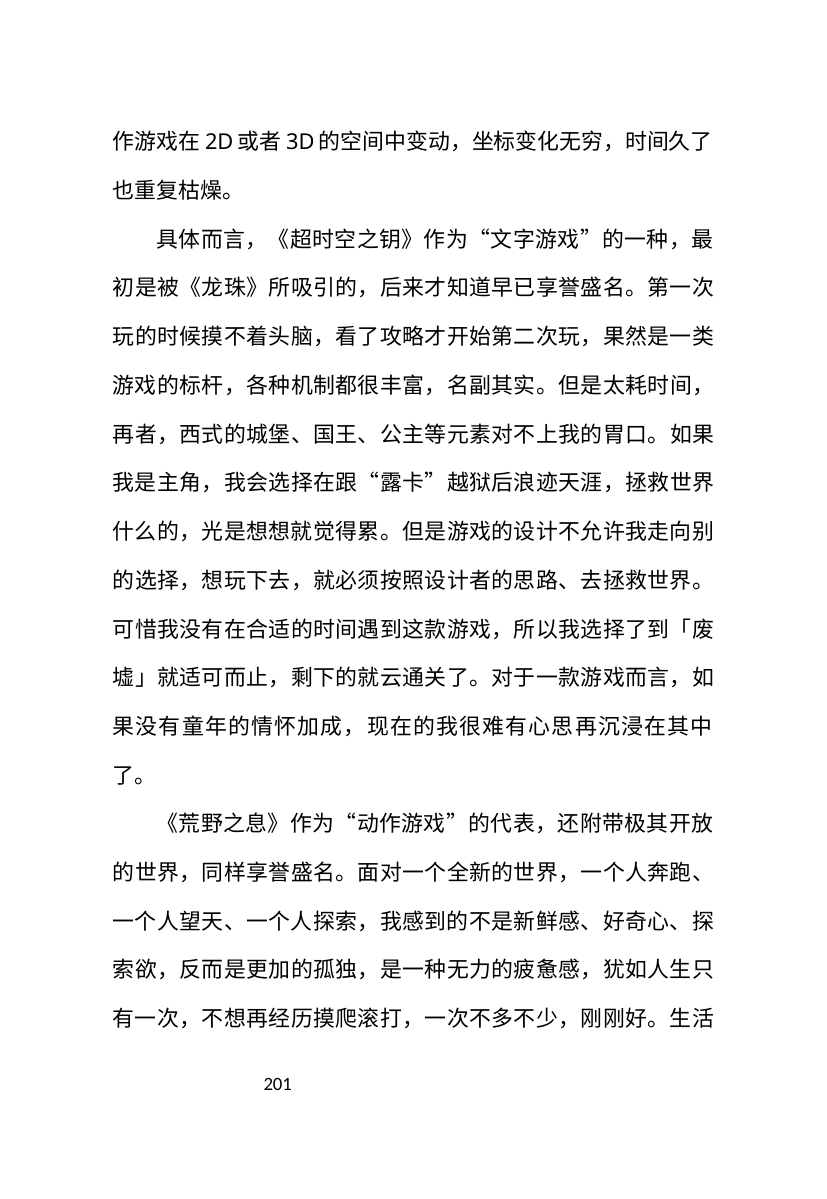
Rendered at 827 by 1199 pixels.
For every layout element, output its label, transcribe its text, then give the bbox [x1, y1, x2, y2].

text 具体而言，《超时空之钥》作为“文字游戏”的一种，最初是被《龙珠》所吸引的，后来才知道早已享誉盛名。第一次玩的时候摸不着头脑，看了攻略才开始第二次玩，果然是一类游戏的标杆，各种机制都很丰富，名副其实。但是太耗时间，再者，西式的城堡、国王、公主等元素对不上我的胃口。如果我是主角，我会选择在跟“露卡”越狱后浪迹天涯，拯救世界什么的，光是想想就觉得累。但是游戏的设计不允许我走向别的选择，想玩下去，就必须按照设计者的思路、去拯救世界。可惜我没有在合适的时间遇到这款游戏，所以我选择了到「废墟」就适可而止，剩下的就云通关了。对于一款游戏而言，如果没有童年的情怀加成，现在的我很难有心思再沉浸在其中了。 [112, 221, 714, 790]
